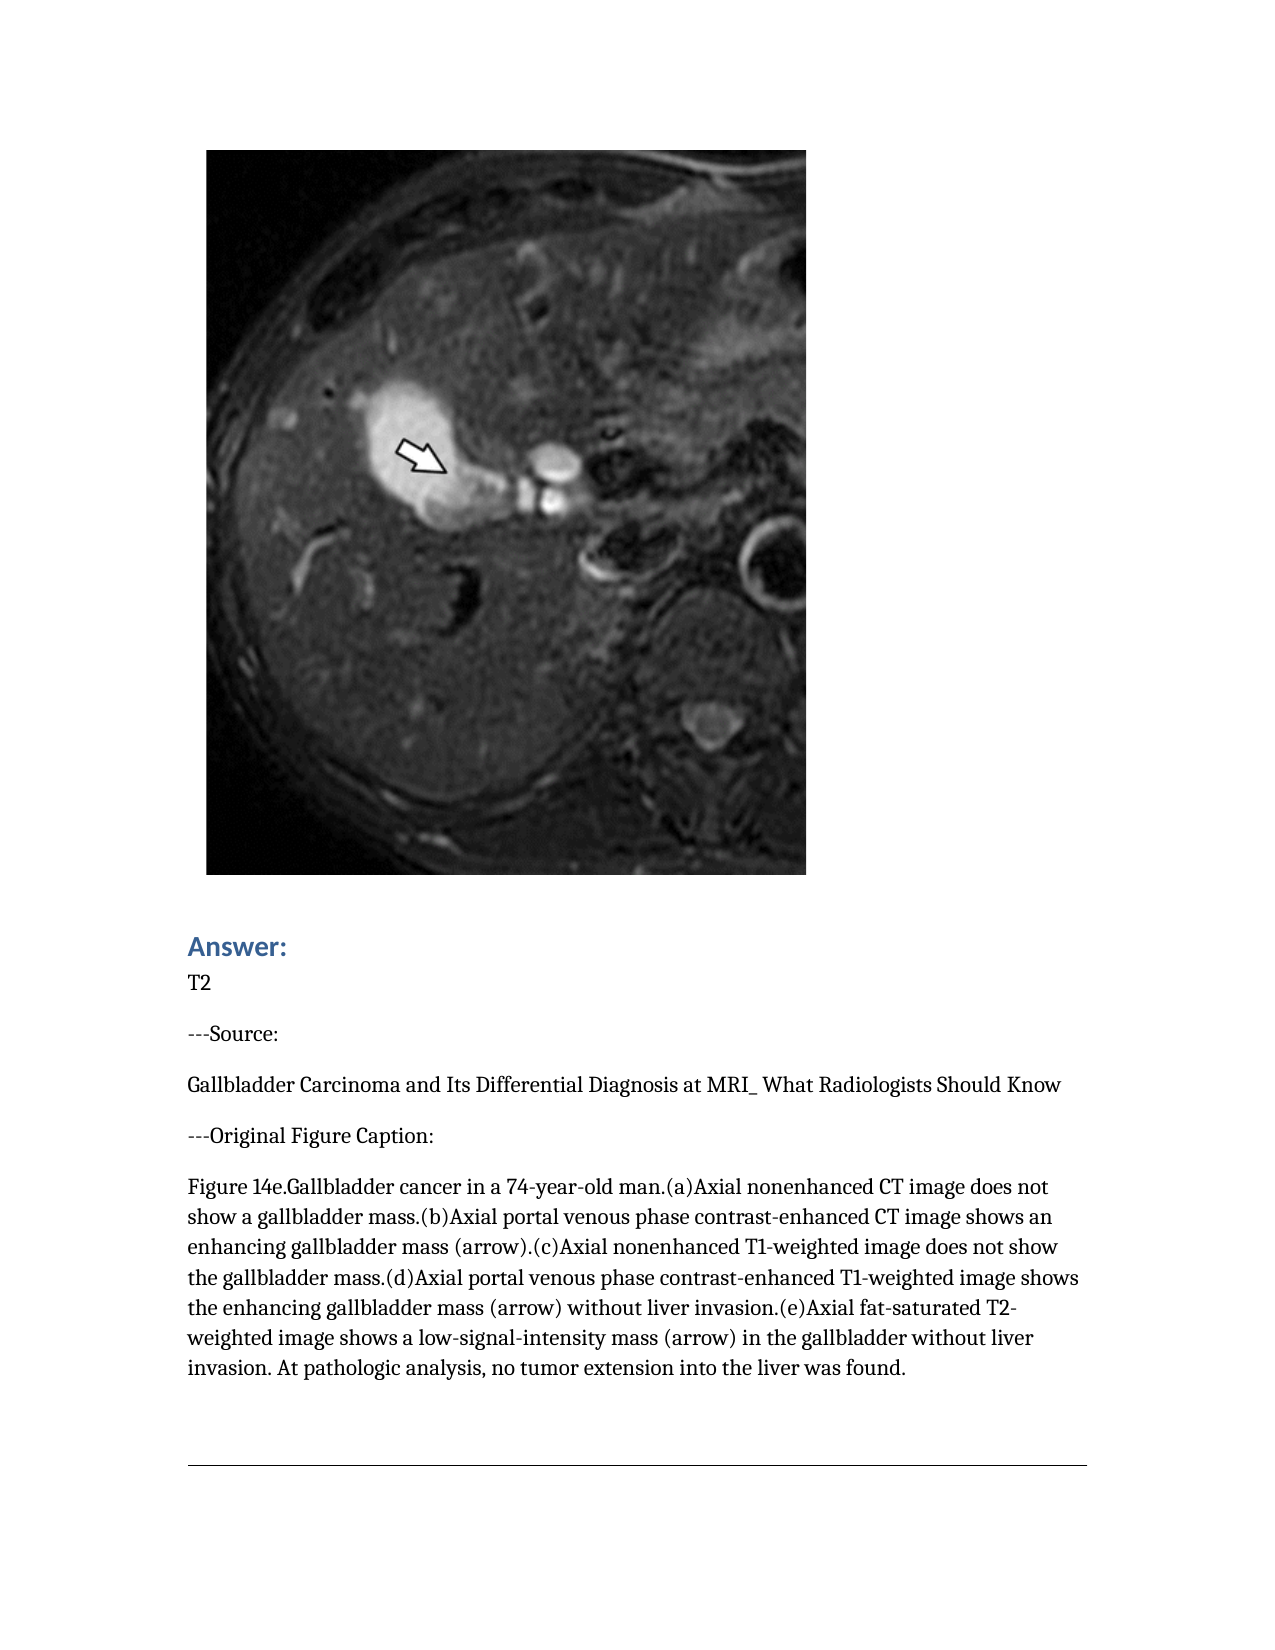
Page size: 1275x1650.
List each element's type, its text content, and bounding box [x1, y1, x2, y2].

text Figure 14e.Gallbladder cancer in a 74-year-old man.(a)Axial nonenhanced CT image does not show a gallbladder mass.(b)Axial portal venous phase contrast-enhanced CT image shows an enhancing gallbladder mass (arrow).(c)Axial nonenhanced T1-weighted image does not show the gallbladder mass.(d)Axial portal venous phase contrast-enhanced T1-weighted image shows the enhancing gallbladder mass (arrow) without liver invasion.(e)Axial fat-saturated T2-weighted image shows a low-signal-intensity mass (arrow) in the gallbladder without liver invasion. At pathologic analysis, no tumor extension into the liver was found. [187, 1174, 1087, 1381]
picture [206, 150, 807, 875]
text ---Original Figure Caption: [187, 1123, 1087, 1149]
text Gallbladder Carcinoma and Its Differential Diagnosis at MRI_ What Radiologists Should Know [187, 1072, 1087, 1098]
text ---Source: [187, 1021, 1087, 1047]
text T2 [187, 969, 1087, 996]
subtitle Answer: [187, 928, 1087, 964]
